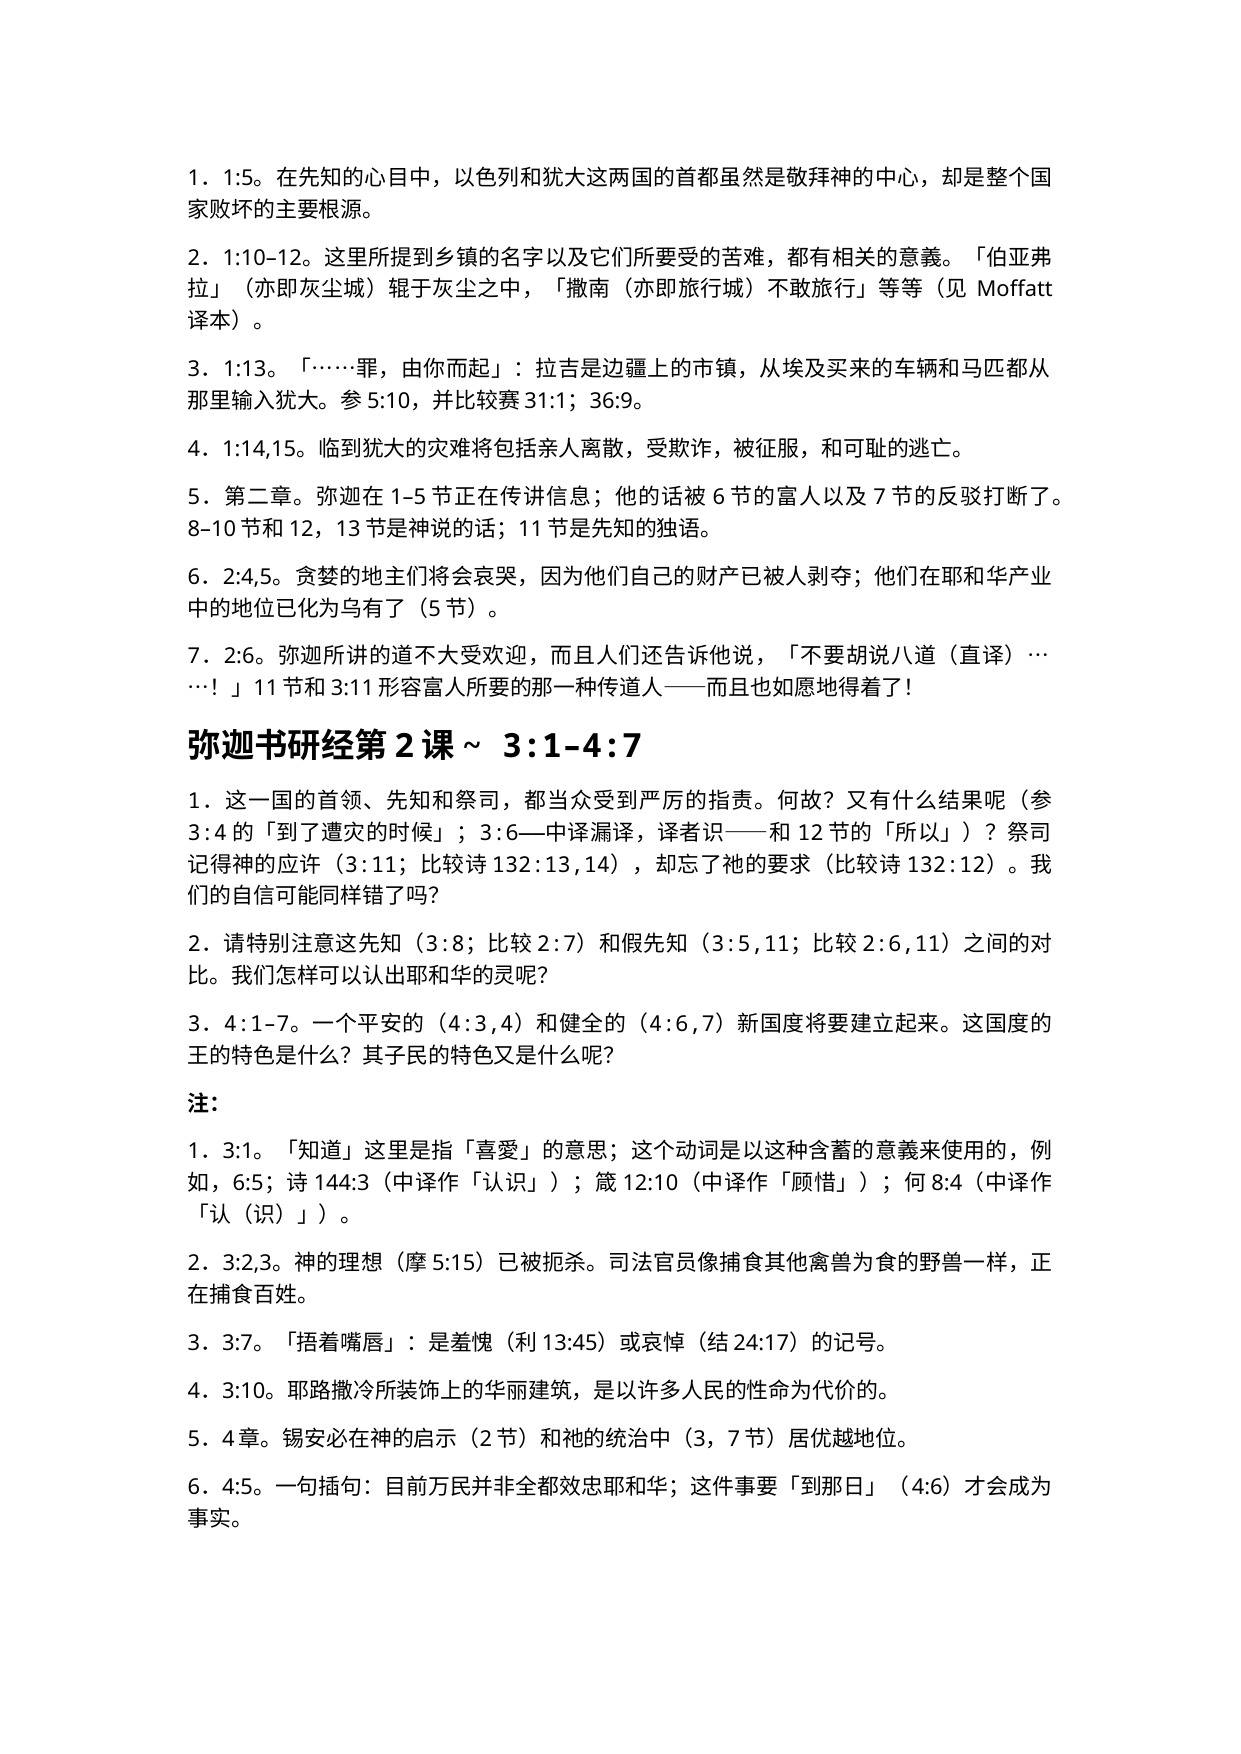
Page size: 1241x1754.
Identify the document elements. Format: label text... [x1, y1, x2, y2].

text 3．4:1–7。一个平安的（4:3,4）和健全的（4:6,7）新国度将要建立起来。这国度的王的特色是什么？其子民的特色又是什么呢？ [187, 1006, 1053, 1069]
subtitle 弥迦书研经第2课 ~ 3:1–4:7 [187, 718, 1053, 767]
text 6．2:4,5。贪婪的地主们将会哀哭，因为他们自己的财产已被人剥夺；他们在耶和华产业中的地位已化为乌有了（5节）。 [187, 559, 1053, 622]
text 2．请特别注意这先知（3:8；比较2:7）和假先知（3:5,11；比较2:6,11）之间的对比。我们怎样可以认出耶和华的灵呢？ [187, 926, 1053, 990]
text 6．4:5。一句插句：目前万民并非全都效忠耶和华；这件事要「到那日」（4:6）才会成为事实。 [187, 1469, 1053, 1532]
text 7．2:6。弥迦所讲的道不大受欢迎，而且人们还告诉他说，「不要胡说八道（直译）……！」11节和3:11形容富人所要的那一种传道人——而且也如愿地得着了！ [187, 638, 1053, 702]
text 4．1:14,15。临到犹大的灾难将包括亲人离散，受欺诈，被征服，和可耻的逃亡。 [187, 431, 1053, 463]
text 4．3:10。耶路撒冷所装饰上的华丽建筑，是以许多人民的性命为代价的。 [187, 1373, 1053, 1404]
text 1．3:1。「知道」这里是指「喜愛」的意思；这个动词是以这种含蓄的意義来使用的，例如，6:5；诗144:3（中译作「认识」）；箴12:10（中译作「顾惜」）；何8:4（中译作「认（识）」）。 [187, 1133, 1053, 1229]
text 1．1:5。在先知的心目中，以色列和犹大这两国的首都虽然是敬拜神的中心，却是整个国家败坏的主要根源。 [187, 160, 1053, 223]
text 注： [187, 1086, 1053, 1117]
text 2．1:10–12。这里所提到乡镇的名字以及它们所要受的苦难，都有相关的意義。「伯亚弗拉」（亦即灰尘城）辊于灰尘之中，「撒南（亦即旅行城）不敢旅行」等等（见 Moffatt译本）。 [187, 240, 1053, 335]
text 5．4章。锡安必在神的启示（2节）和祂的统治中（3，7节）居优越地位。 [187, 1421, 1053, 1452]
text 5．第二章。弥迦在1–5节正在传讲信息；他的话被6节的富人以及7节的反驳打断了。8–10节和12，13节是神说的话；11节是先知的独语。 [187, 479, 1053, 542]
text 2．3:2,3。神的理想（摩5:15）已被扼杀。司法官员像捕食其他禽兽为食的野兽一样，正在捕食百姓。 [187, 1245, 1053, 1308]
text 3．3:7。「捂着嘴唇」：是羞愧（利13:45）或哀悼（结24:17）的记号。 [187, 1325, 1053, 1356]
text 1．这一国的首领、先知和祭司，都当众受到严厉的指责。何故？又有什么结果呢（参3:4的「到了遭灾的时候」；3:6——中译漏译，译者识——和12节的「所以」）？祭司记得神的应许（3:11；比较诗132:13,14），却忘了祂的要求（比较诗132:12）。我们的自信可能同样错了吗？ [187, 783, 1053, 910]
text 3．1:13。「……罪，由你而起」：拉吉是边疆上的市镇，从埃及买来的车辆和马匹都从那里输入犹大。参5:10，并比较赛31:1；36:9。 [187, 351, 1053, 415]
